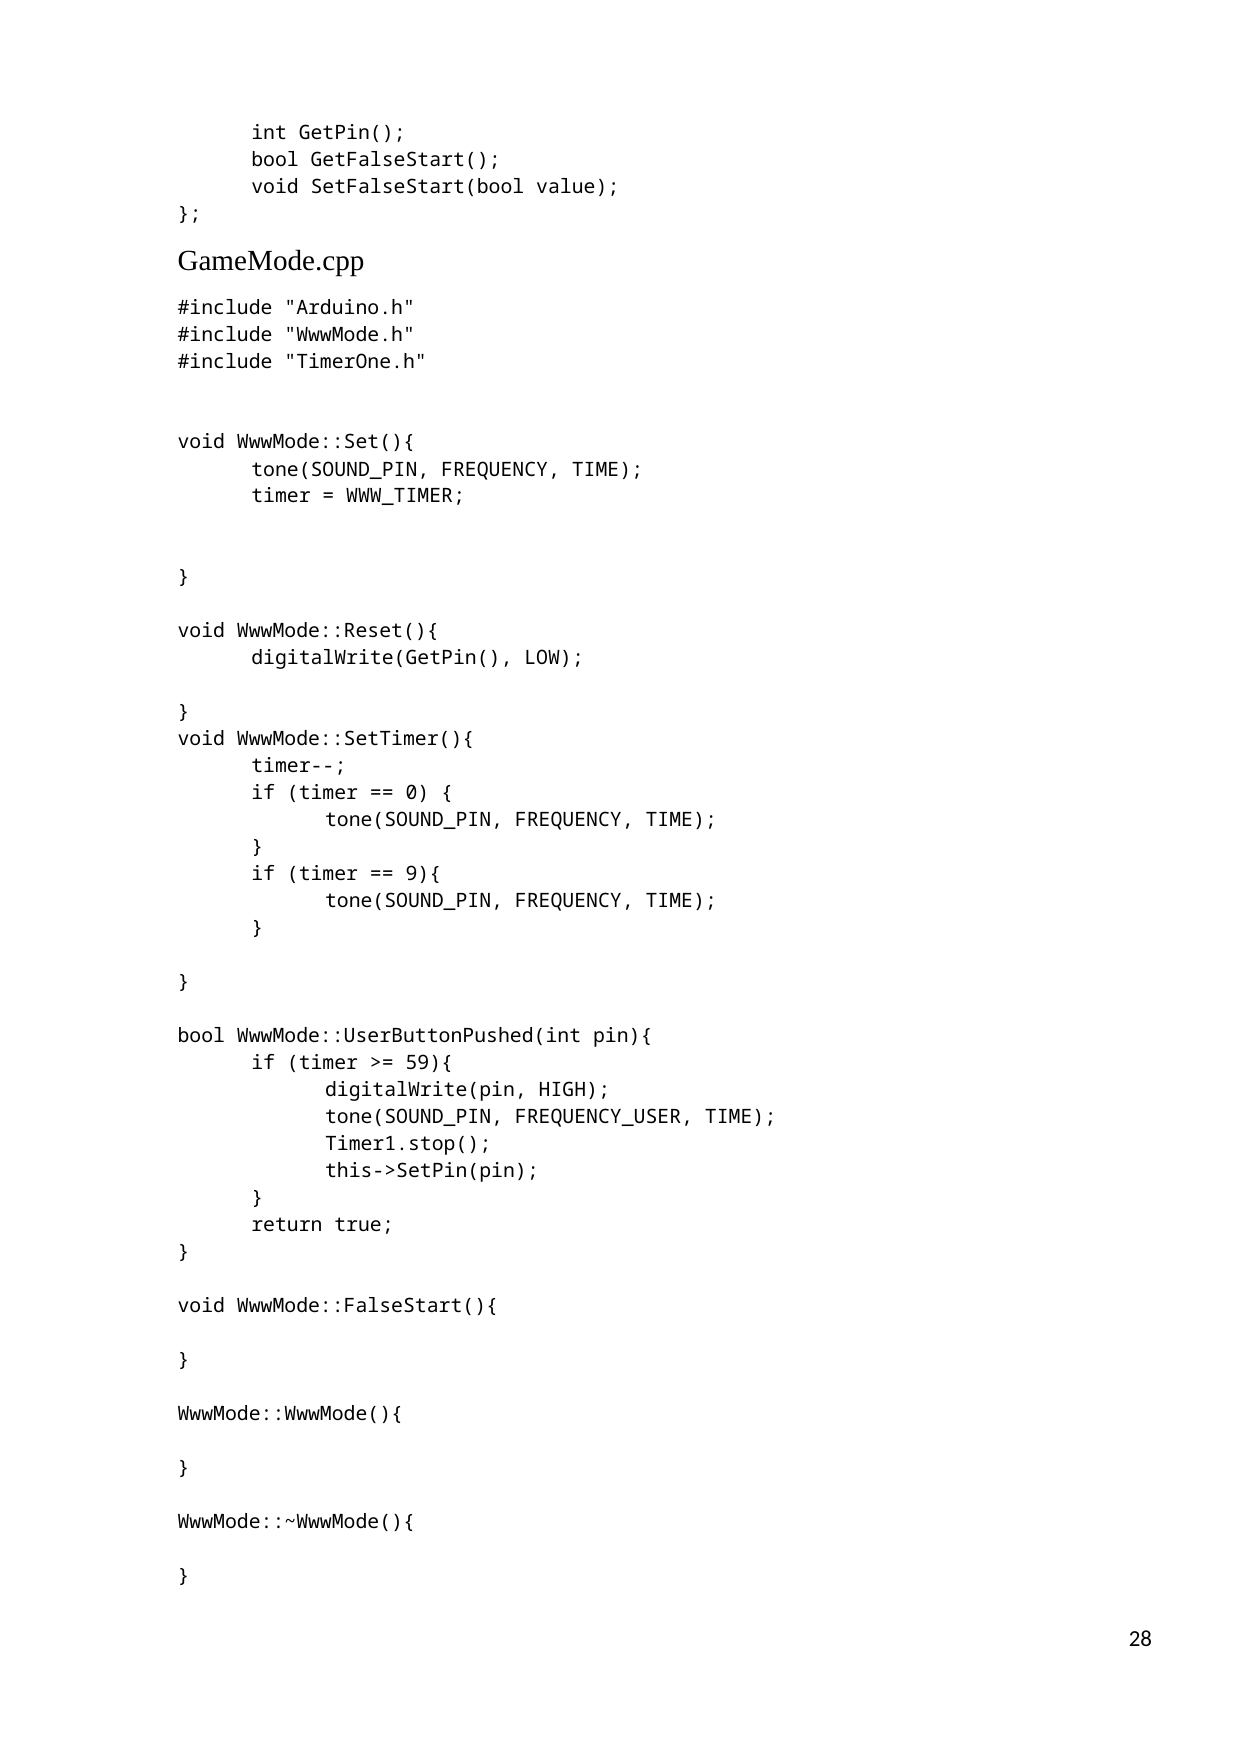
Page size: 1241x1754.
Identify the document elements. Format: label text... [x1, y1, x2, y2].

text }; [177, 199, 1152, 226]
text if (timer >= 59){ [177, 1048, 1152, 1075]
text #include "WwwMode.h" [177, 320, 1152, 347]
text if (timer == 0) { [177, 778, 1152, 806]
text } [177, 1453, 1152, 1480]
text } [177, 832, 1152, 859]
text } [177, 1237, 1152, 1264]
text } [177, 1183, 1152, 1210]
text } [177, 563, 1152, 590]
text WwwMode::~WwwMode(){ [177, 1507, 1152, 1534]
text tone(SOUND_PIN, FREQUENCY, TIME); [177, 886, 1152, 913]
text void WwwMode::Reset(){ [177, 617, 1152, 644]
text } [177, 967, 1152, 994]
text int GetPin(); [177, 118, 1152, 145]
text tone(SOUND_PIN, FREQUENCY, TIME); [177, 455, 1152, 482]
text tone(SOUND_PIN, FREQUENCY_USER, TIME); [177, 1102, 1152, 1129]
text bool WwwMode::UserButtonPushed(int pin){ [177, 1021, 1152, 1048]
text tone(SOUND_PIN, FREQUENCY, TIME); [177, 806, 1152, 832]
text } [177, 1345, 1152, 1372]
text digitalWrite(pin, HIGH); [177, 1075, 1152, 1102]
text this->SetPin(pin); [177, 1156, 1152, 1183]
text timer = WWW_TIMER; [177, 482, 1152, 509]
text #include "TimerOne.h" [177, 347, 1152, 374]
text } [177, 913, 1152, 940]
text if (timer == 9){ [177, 859, 1152, 886]
text } [177, 698, 1152, 724]
text digitalWrite(GetPin(), LOW); [177, 644, 1152, 671]
text return true; [177, 1210, 1152, 1237]
text WwwMode::WwwMode(){ [177, 1399, 1152, 1426]
text GameMode.cpp [177, 243, 1152, 276]
text void SetFalseStart(bool value); [177, 172, 1152, 199]
text bool GetFalseStart(); [177, 145, 1152, 172]
text timer--; [177, 752, 1152, 778]
text } [177, 1561, 1152, 1588]
text void WwwMode::FalseStart(){ [177, 1291, 1152, 1318]
text Timer1.stop(); [177, 1129, 1152, 1156]
text void WwwMode::Set(){ [177, 428, 1152, 455]
text #include "Arduino.h" [177, 293, 1152, 320]
text void WwwMode::SetTimer(){ [177, 724, 1152, 752]
